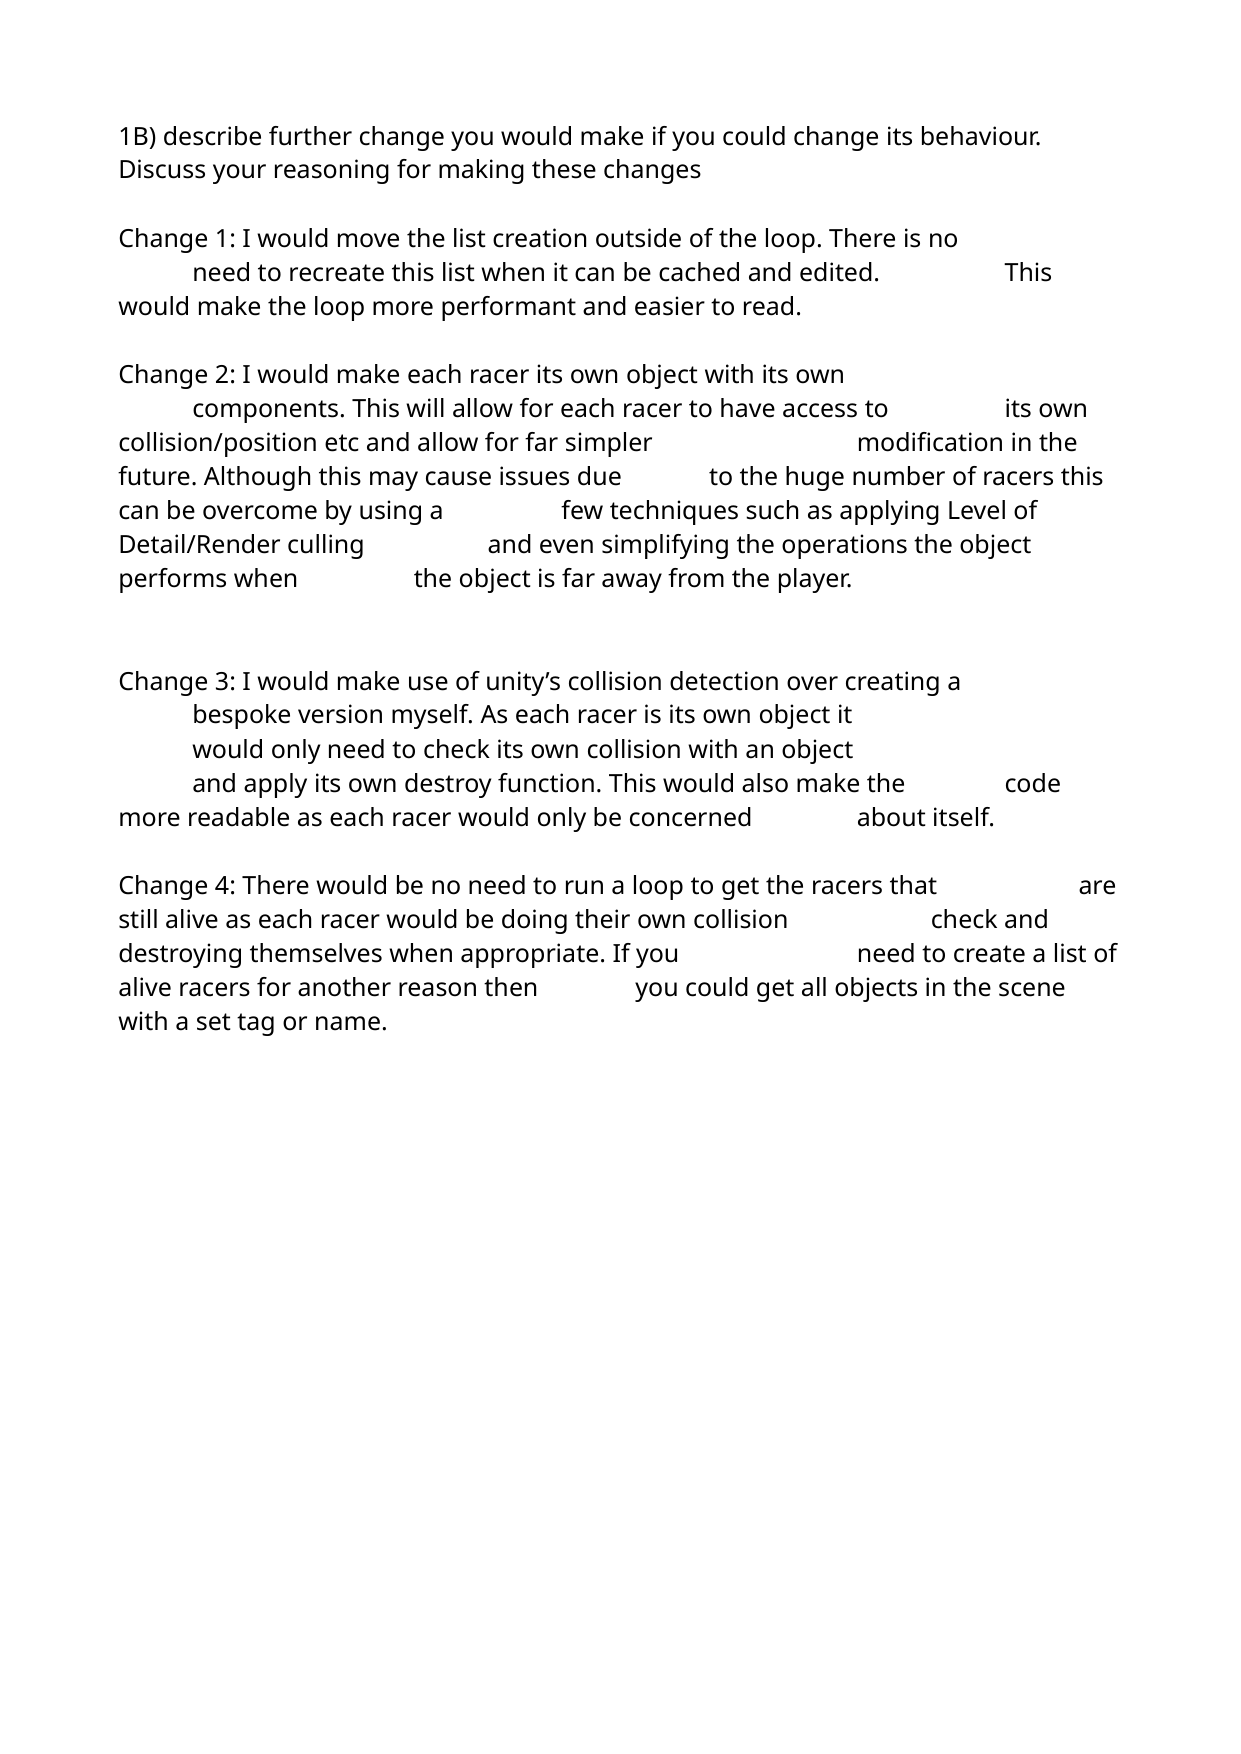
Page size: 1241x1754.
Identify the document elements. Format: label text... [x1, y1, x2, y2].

text Change 2: I would make each racer its own object with its own components. This will allow for each racer to have access to its own collision/position etc and allow for far simpler modification in the future. Although this may cause issues due to the huge number of racers this can be overcome by using a few techniques such as applying Level of Detail/Render culling and even simplifying the operations the object performs when the object is far away from the player. [118, 357, 1122, 595]
text 1B) describe further change you would make if you could change its behaviour. Discuss your reasoning for making these changes [118, 118, 1122, 186]
text Change 1: I would move the list creation outside of the loop. There is no need to recreate this list when it can be cached and edited. This would make the loop more performant and easier to read. [118, 220, 1122, 322]
text Change 4: There would be no need to run a loop to get the racers that are still alive as each racer would be doing their own collision check and destroying themselves when appropriate. If you need to create a list of alive racers for another reason then you could get all objects in the scene with a set tag or name. [118, 867, 1122, 1038]
text Change 3: I would make use of unity’s collision detection over creating a bespoke version myself. As each racer is its own object it would only need to check its own collision with an object and apply its own destroy function. This would also make the code more readable as each racer would only be concerned about itself. [118, 663, 1122, 833]
